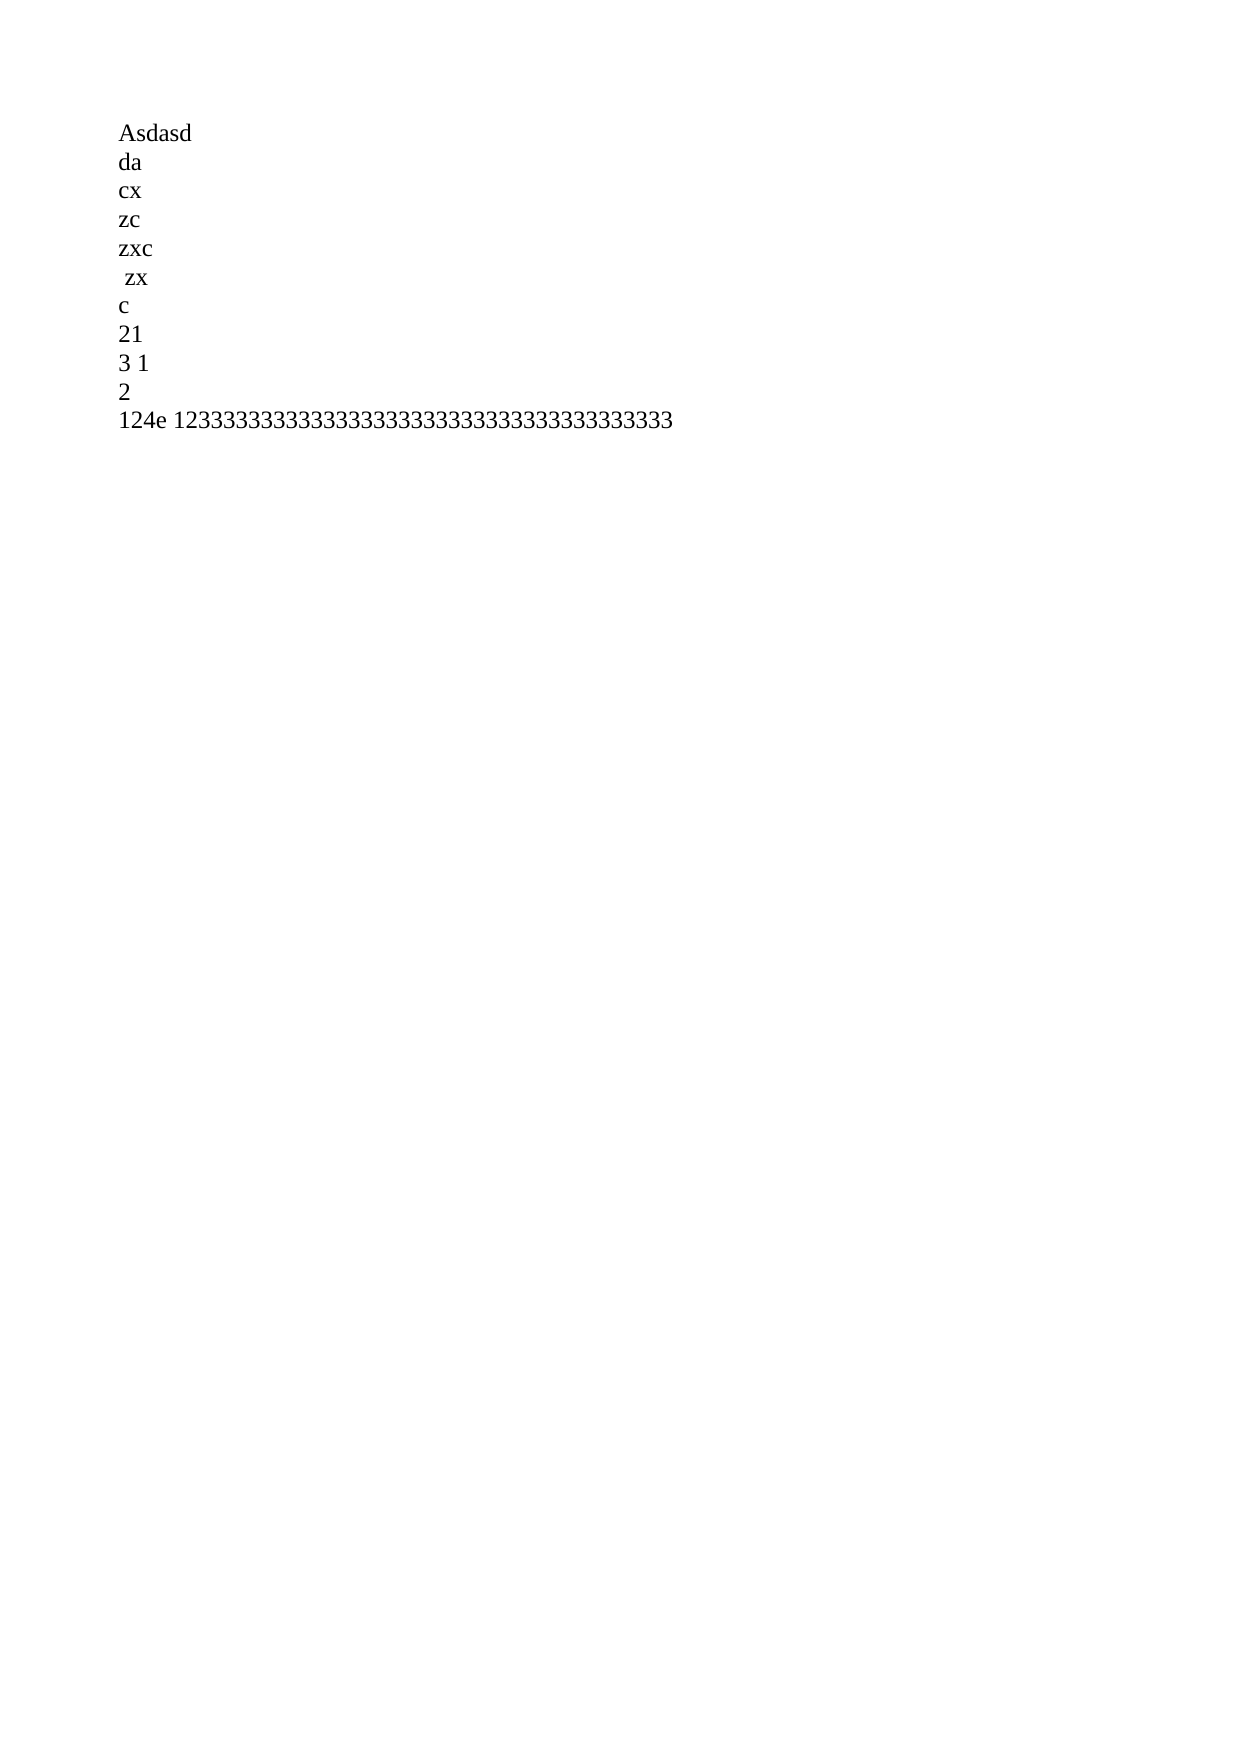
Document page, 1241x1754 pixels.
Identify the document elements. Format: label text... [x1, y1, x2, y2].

text da [118, 147, 1122, 176]
text zx [118, 262, 1122, 291]
text 2 [118, 377, 1122, 406]
text 124e 1233333333333333333333333333333333333333 [118, 406, 1122, 434]
text 3 1 [118, 348, 1122, 377]
text zxc [118, 233, 1122, 262]
text c [118, 291, 1122, 319]
text zc [118, 204, 1122, 233]
text 21 [118, 319, 1122, 348]
text Asdasd [118, 118, 1122, 147]
text cx [118, 176, 1122, 204]
